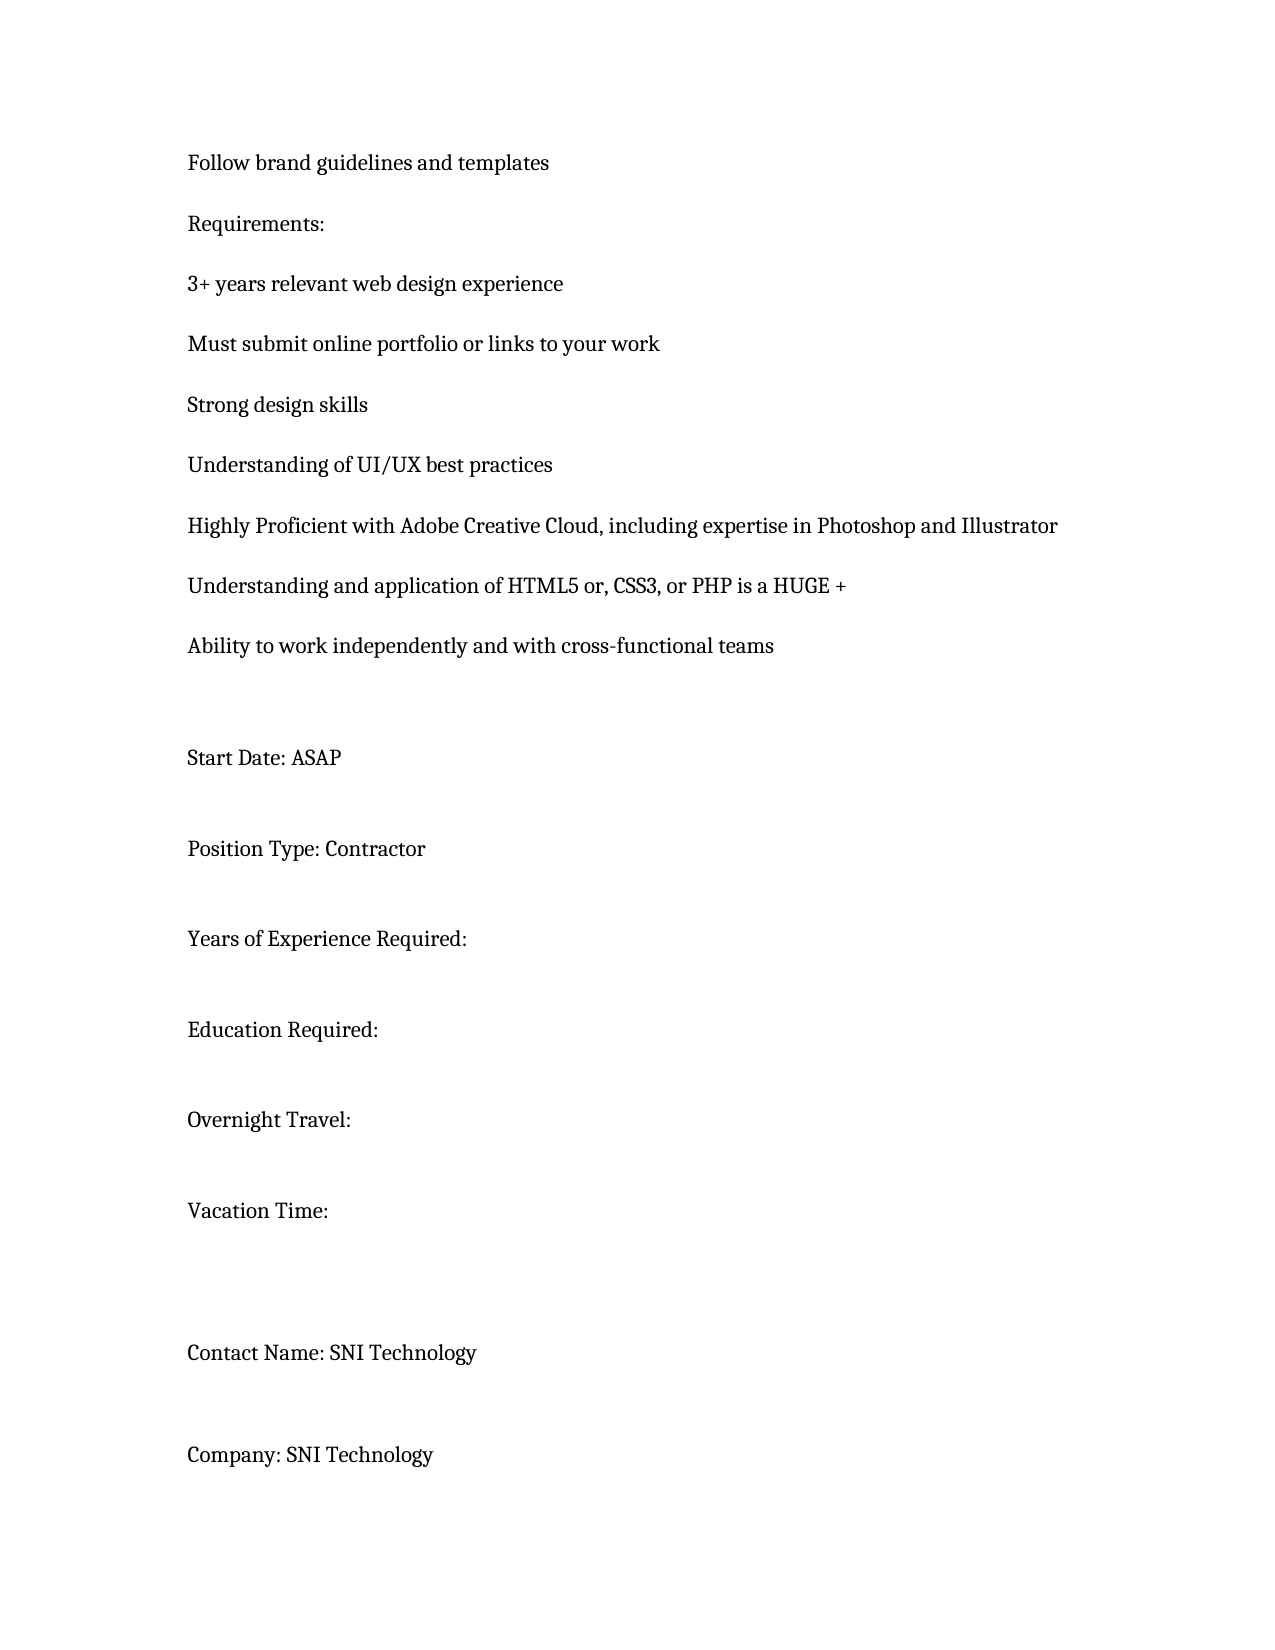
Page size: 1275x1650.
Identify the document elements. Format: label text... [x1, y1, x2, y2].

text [187, 150, 1087, 720]
text Company: SNI Technology [187, 1442, 1087, 1468]
text Start Date: ASAP Position Type: Contractor Years of Experience Required: Education Required: Overnight Travel: Vacation Time: [187, 745, 1087, 1315]
text Contact Name: SNI Technology [187, 1339, 1087, 1366]
